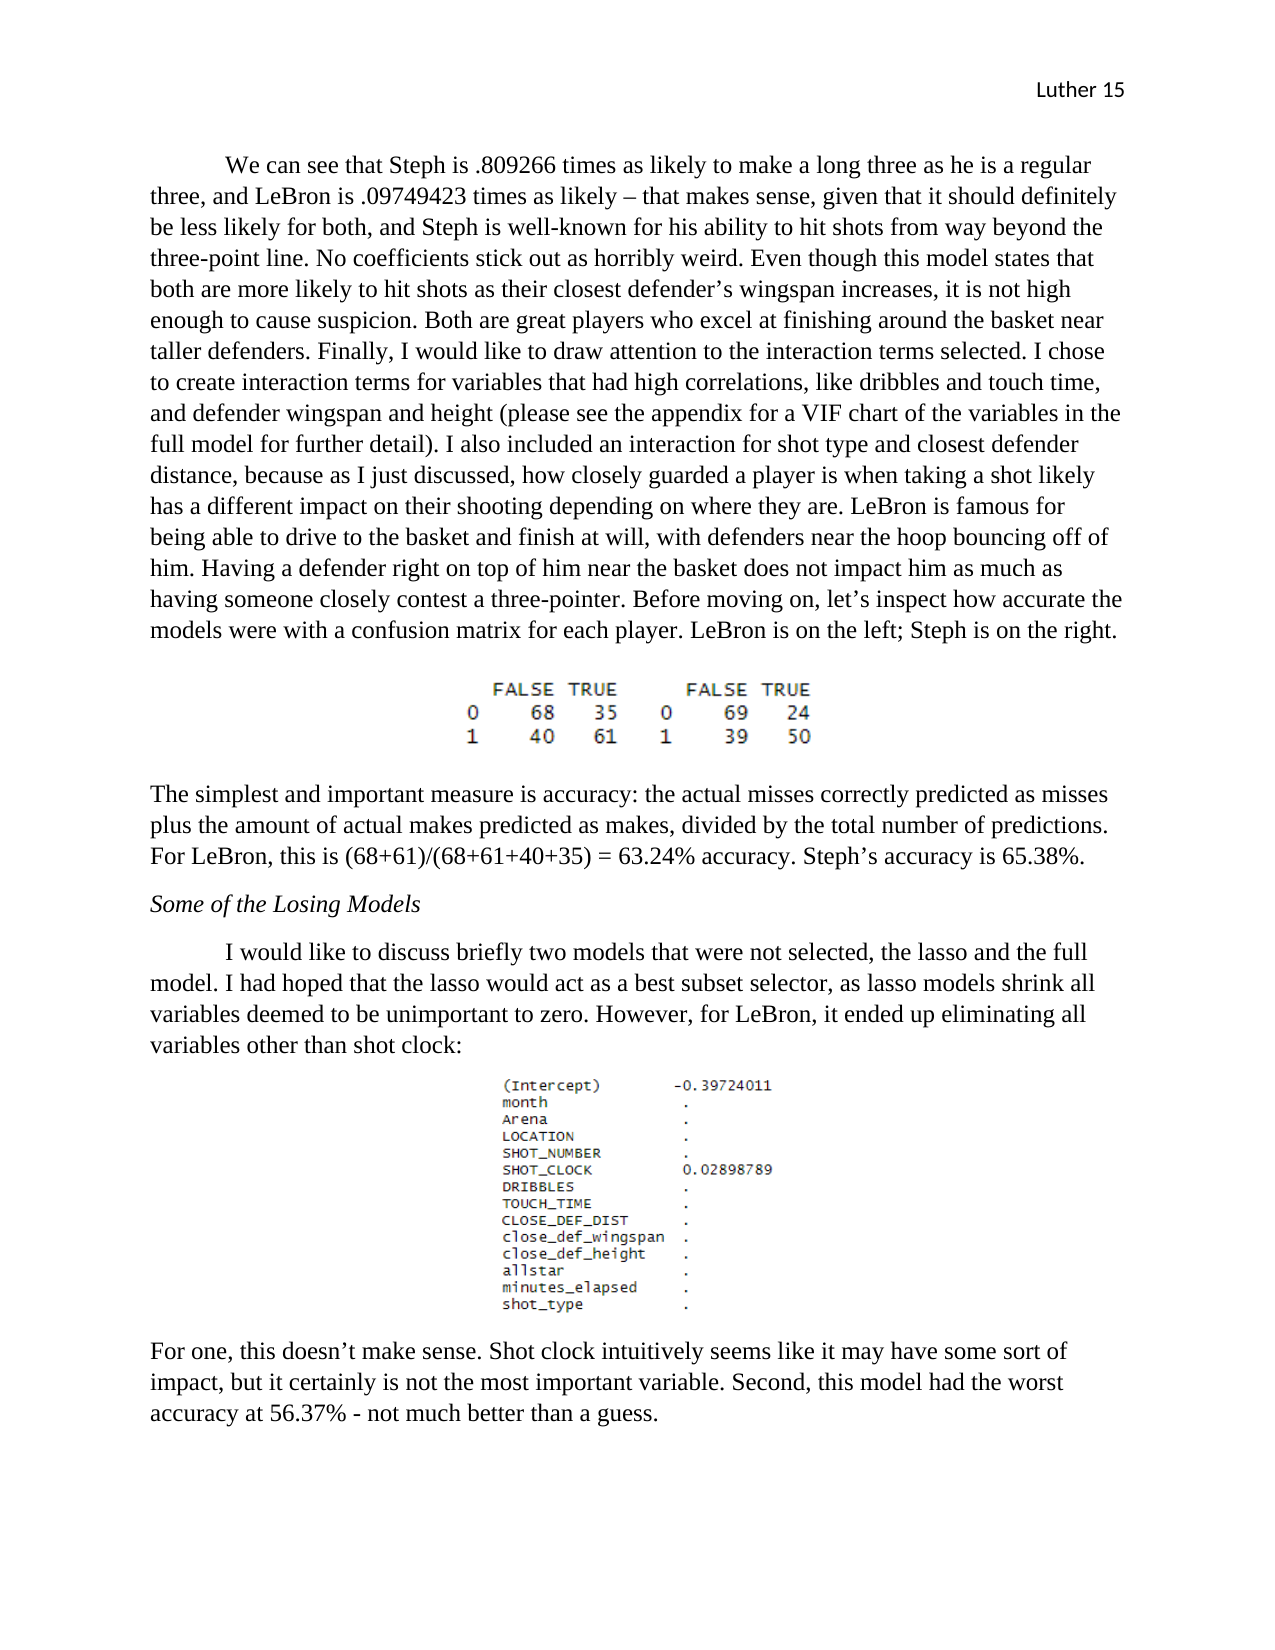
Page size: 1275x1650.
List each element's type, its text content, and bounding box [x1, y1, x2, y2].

text I would like to discuss briefly two models that were not selected, the lasso and the full model. I had hoped that the lasso would act as a best subset selector, as lasso models shrink all variables deemed to be unimportant to zero. However, for LeBron, it ended up eliminating all variables other than shot clock: [150, 937, 1125, 1058]
picture [439, 663, 836, 761]
text We can see that Steph is .809266 times as likely to make a long three as he is a regular three, and LeBron is .09749423 times as likely – that makes sense, given that it should definitely be less likely for both, and Steph is well-known for his ability to hit shots from way beyond the three-point line. No coefficients stick out as horribly weird. Even though this model states that both are more likely to hit shots as their closest defender’s wingspan increases, it is not high enough to cause suspicion. Both are great players who excel at finishing around the basket near taller defenders. Finally, I would like to draw attention to the interaction terms selected. I chose to create interaction terms for variables that had high correlations, like dribbles and touch time, and defender wingspan and height (please see the appendix for a VIF chart of the variables in the full model for further detail). I also included an interaction for shot type and closest defender distance, because as I just discussed, how closely guarded a player is when taking a shot likely has a different impact on their shooting depending on where they are. LeBron is famous for being able to drive to the basket and finish at will, with defenders near the hoop bouncing off of him. Having a defender right on top of him near the basket does not impact him as much as having someone closely contest a three-pointer. Before moving on, let’s inspect how accurate the models were with a confusion matrix for each player. LeBron is on the left; Steph is on the right. [150, 150, 1125, 644]
text For one, this doesn’t make sense. Shot clock intuitively seems like it may have some sort of impact, but it certainly is not the most important variable. Second, this model had the worst accuracy at 56.37% - not much better than a guess. [150, 1336, 1125, 1427]
text The simplest and important measure is accuracy: the actual misses correctly predicted as misses plus the amount of actual makes predicted as makes, divided by the total number of predictions. For LeBron, this is (68+61)/(68+61+40+35) = 63.24% accuracy. Steph’s accuracy is 65.38%. [150, 779, 1125, 870]
picture [499, 1077, 776, 1317]
text Some of the Losing Models [150, 889, 1125, 918]
